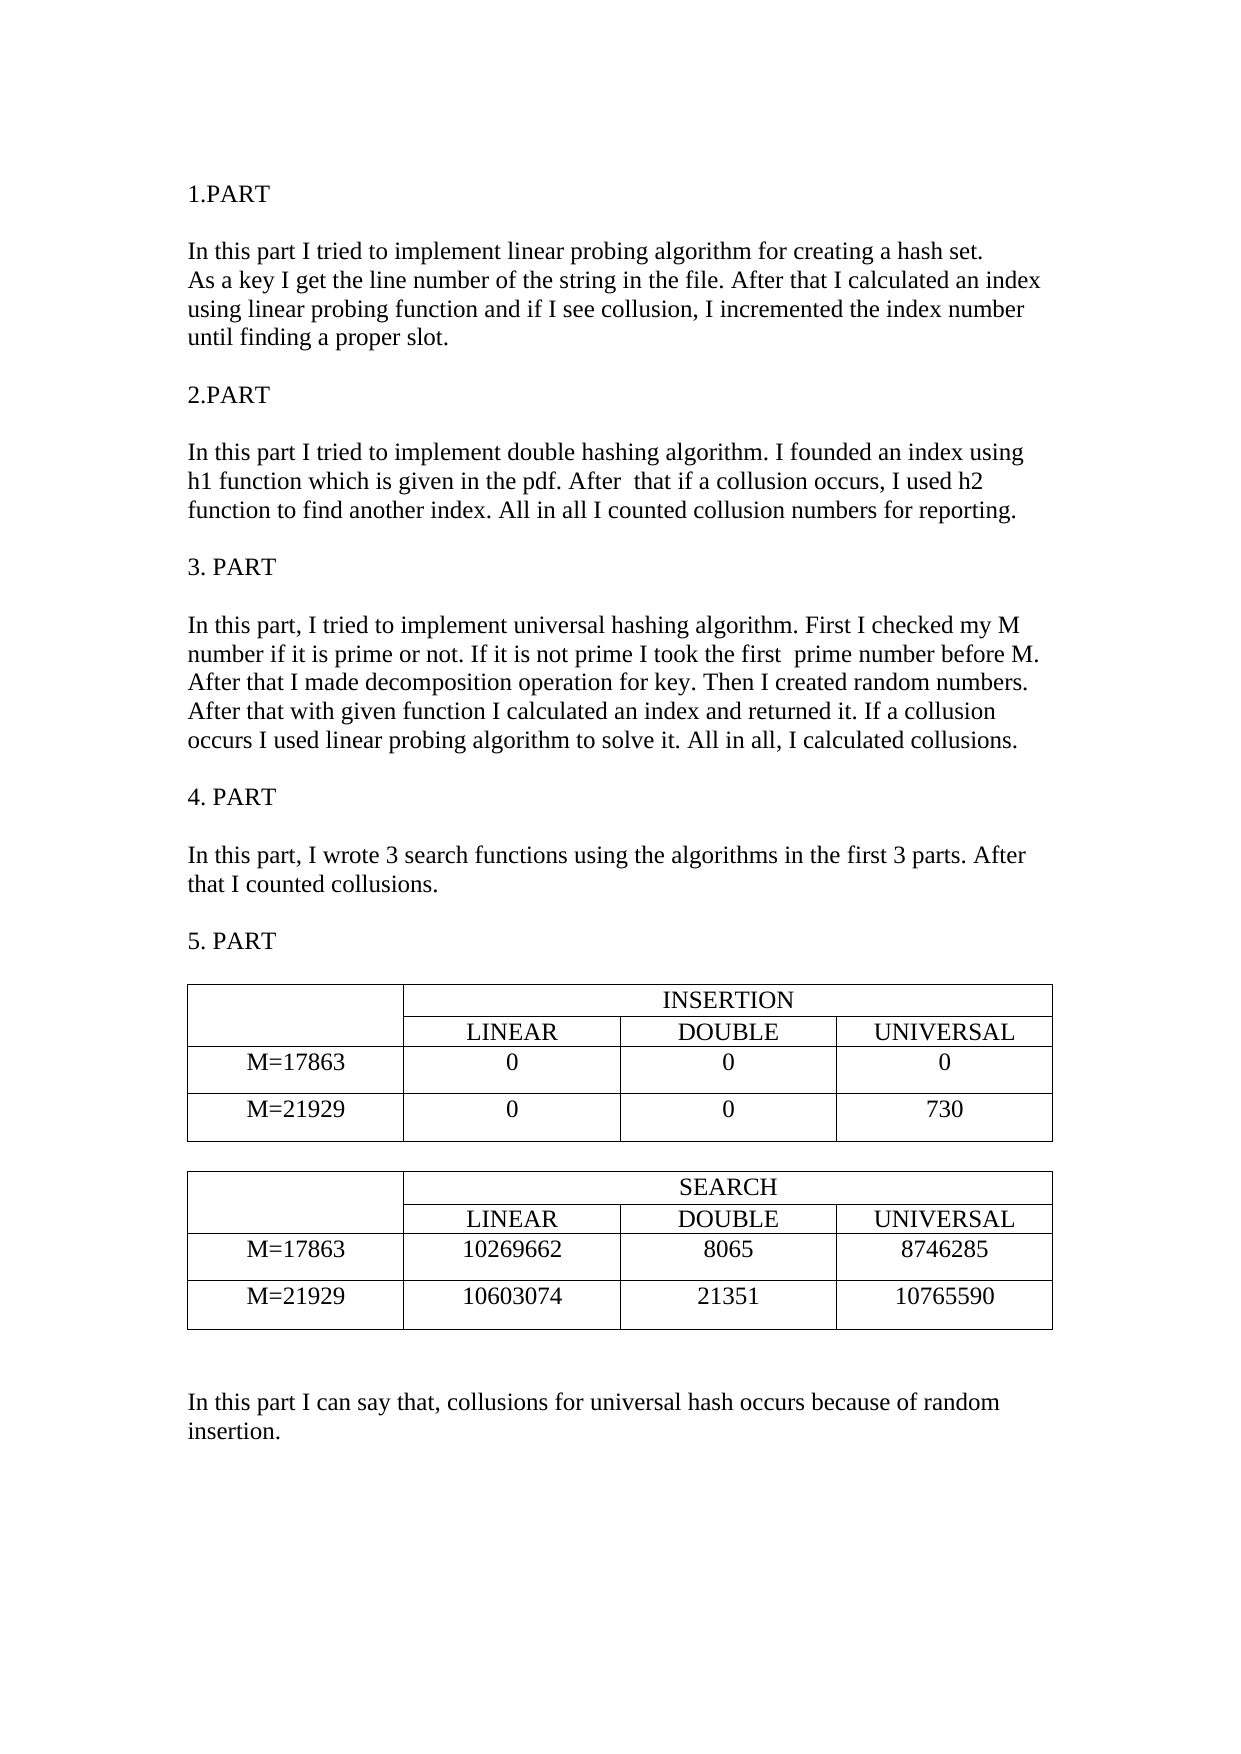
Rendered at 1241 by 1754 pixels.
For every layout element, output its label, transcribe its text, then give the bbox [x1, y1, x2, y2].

table_cell UNIVERSAL [837, 1205, 1052, 1233]
table_cell M=17863 [188, 1234, 403, 1280]
table_cell 8065 [621, 1234, 836, 1280]
table_cell 10269662 [404, 1234, 620, 1280]
text 1.PART [187, 179, 1053, 207]
text As a key I get the line number of the string in the file. After that I calculated an index using linear probing function and if I see collusion, I incremented the index number until finding a proper slot. [187, 265, 1053, 351]
table_cell 8746285 [837, 1234, 1052, 1280]
table_header INSERTION [404, 985, 1052, 1016]
table_cell UNIVERSAL [837, 1017, 1052, 1046]
table_cell 21351 [621, 1281, 836, 1328]
table_header [188, 985, 403, 1046]
table_cell 10765590 [837, 1281, 1052, 1328]
table_cell 730 [837, 1094, 1052, 1141]
table_cell M=17863 [188, 1047, 403, 1093]
table_cell 10603074 [404, 1281, 620, 1328]
table_cell 0 [837, 1047, 1052, 1093]
text In this part, I tried to implement universal hashing algorithm. First I checked my M number if it is prime or not. If it is not prime I took the first prime number before M. After that I made decomposition operation for key. Then I created random numbers. After that with given function I calculated an index and returned it. If a collusion occurs I used linear probing algorithm to solve it. All in all, I calculated collusions. [187, 610, 1053, 754]
text In this part, I wrote 3 search functions using the algorithms in the first 3 parts. After that I counted collusions. [187, 840, 1053, 897]
text In this part I can say that, collusions for universal hash occurs because of random insertion. [187, 1387, 1053, 1444]
table_cell LINEAR [404, 1017, 620, 1046]
text 4. PART [187, 782, 1053, 811]
table_cell M=21929 [188, 1281, 403, 1328]
table_cell 0 [621, 1047, 836, 1093]
text In this part I tried to implement linear probing algorithm for creating a hash set. [187, 236, 1053, 265]
text In this part I tried to implement double hashing algorithm. I founded an index using h1 function which is given in the pdf. After that if a collusion occurs, I used h2 function to find another index. All in all I counted collusion numbers for reporting. [187, 437, 1053, 524]
table_cell 0 [404, 1094, 620, 1141]
table_cell 0 [621, 1094, 836, 1141]
table_header [188, 1172, 403, 1233]
table_cell DOUBLE [621, 1205, 836, 1233]
text 5. PART [187, 926, 1053, 955]
text 2.PART [187, 380, 1053, 409]
table_cell LINEAR [404, 1205, 620, 1233]
table_cell DOUBLE [621, 1017, 836, 1046]
table_cell M=21929 [188, 1094, 403, 1141]
text 3. PART [187, 552, 1053, 581]
table_header SEARCH [404, 1172, 1052, 1203]
table_cell 0 [404, 1047, 620, 1093]
